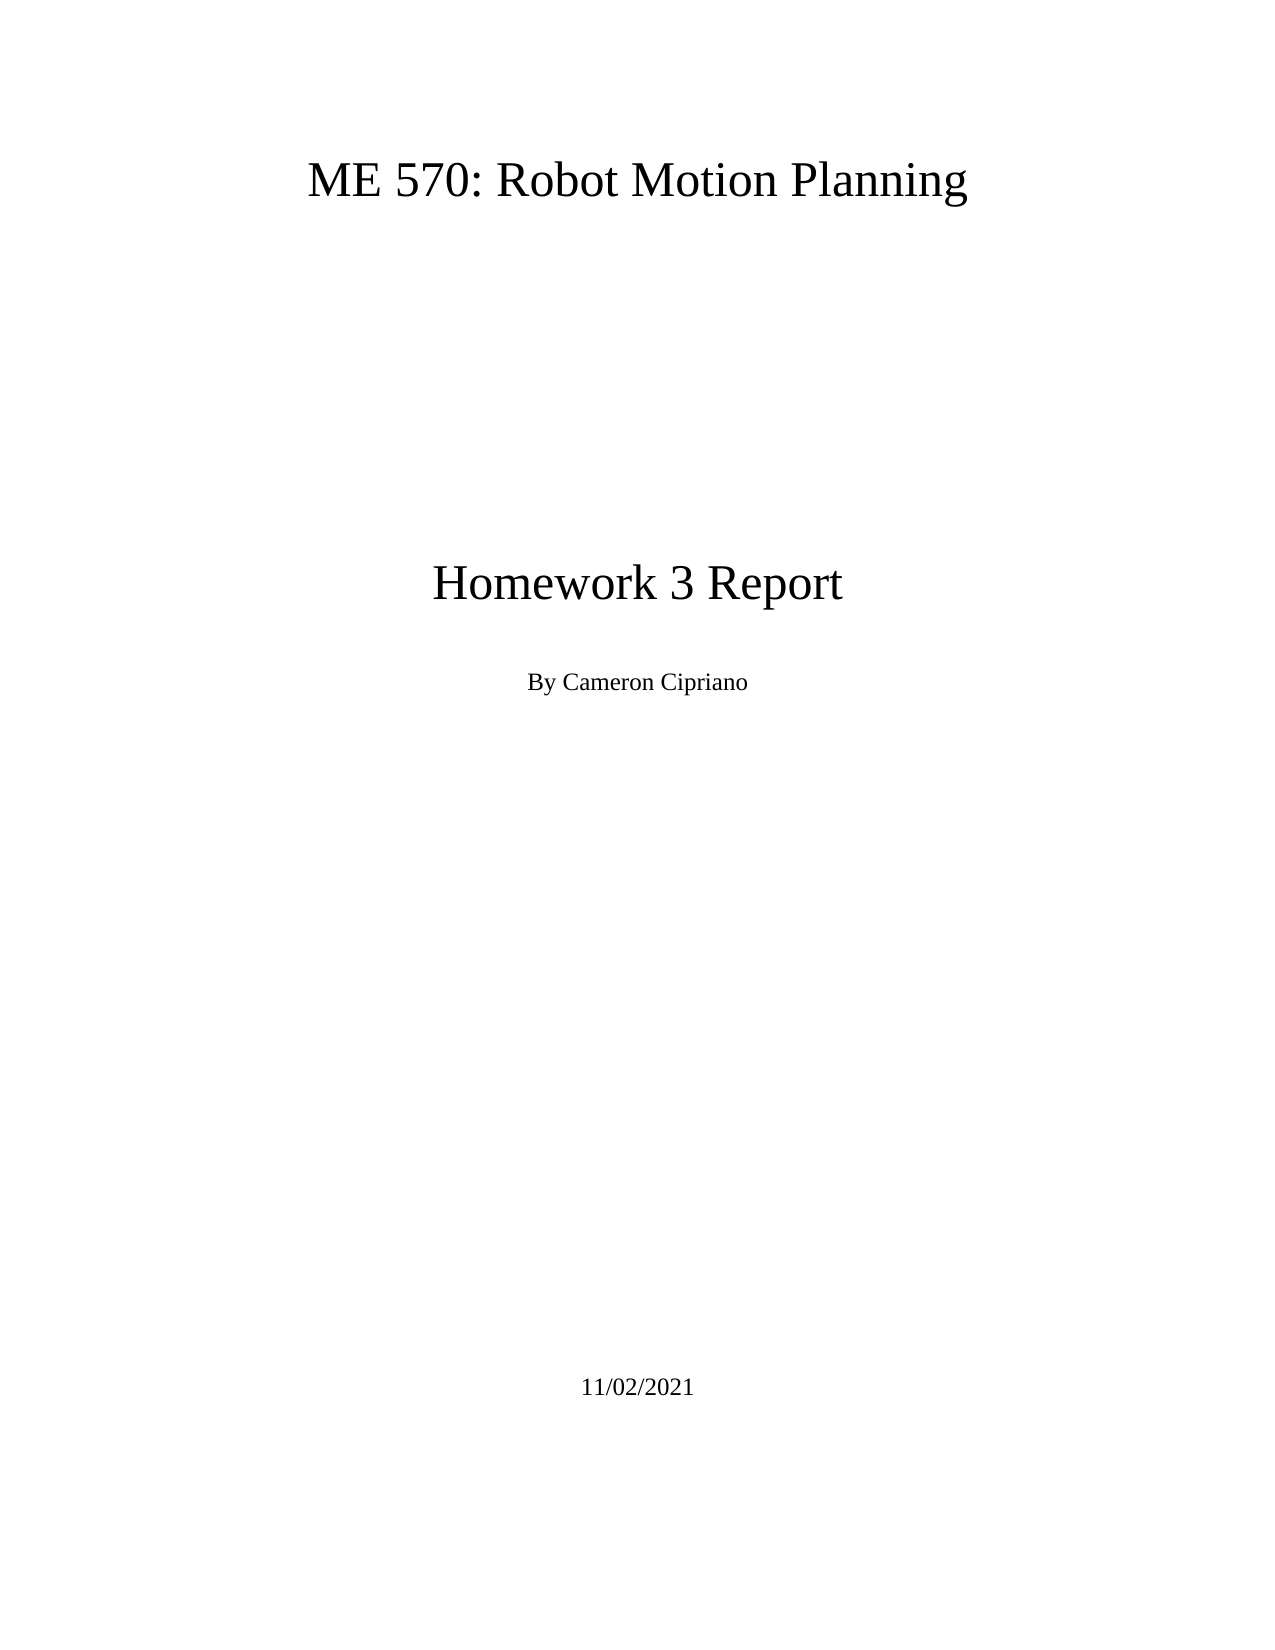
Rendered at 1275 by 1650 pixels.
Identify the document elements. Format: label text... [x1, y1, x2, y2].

text Homework 3 Report [150, 552, 1125, 610]
text 11/02/2021 [150, 1372, 1125, 1401]
text ME 570: Robot Motion Planning [150, 150, 1125, 207]
text By Cameron Cipriano [150, 667, 1125, 696]
